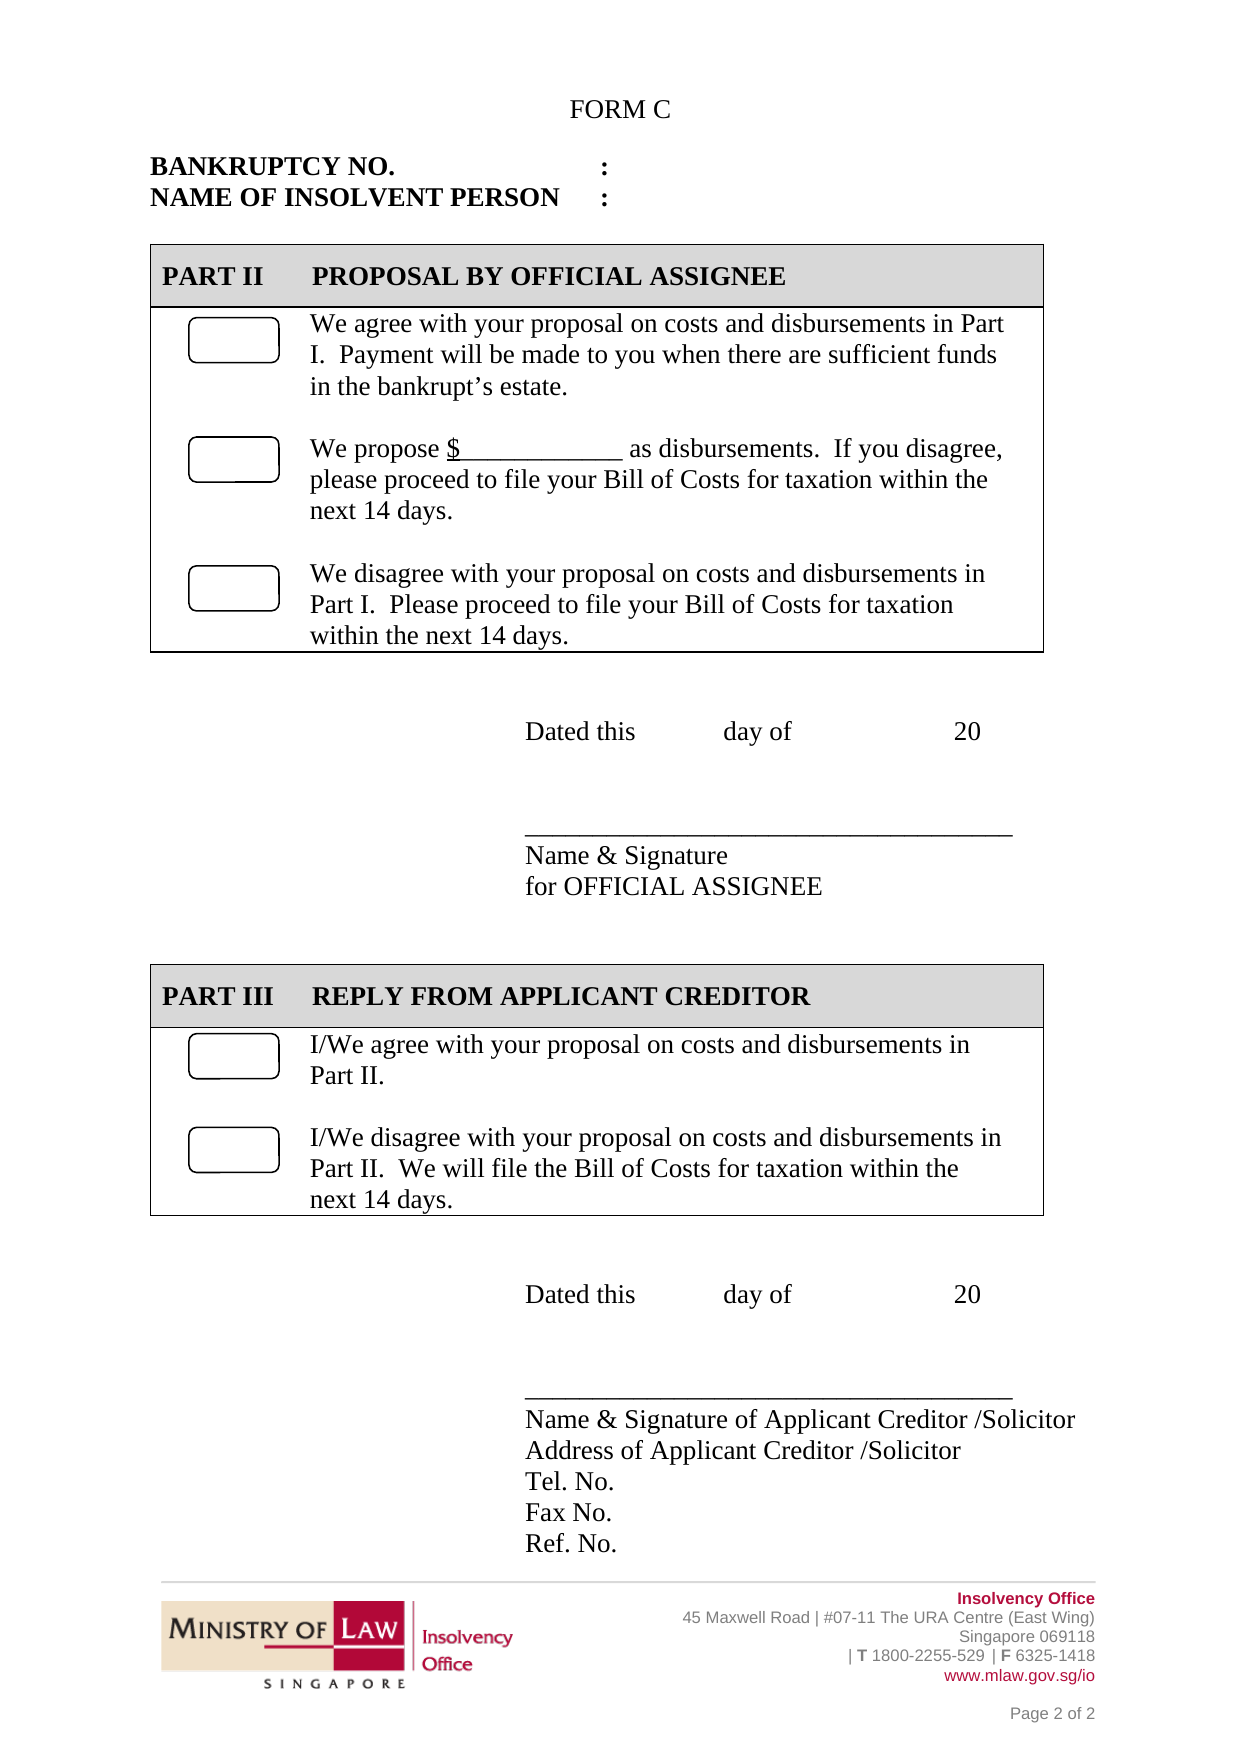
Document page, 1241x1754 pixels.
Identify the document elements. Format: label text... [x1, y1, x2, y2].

text for OFFICIAL ASSIGNEE [150, 870, 1090, 902]
text NAME OF INSOLVENT PERSON : [150, 181, 1090, 212]
text Dated this day of 20 [450, 715, 1090, 746]
text Address of Applicant Creditor /Solicitor [150, 1434, 1090, 1465]
table_cell I/We agree with your proposal on costs and disbursements in Part II. I/We disagree with your proposal on costs and disbursements in Part II. We will file the Bill of Costs for taxation within the next 14 days. [151, 1028, 1043, 1215]
text Dated this day of 20 [450, 1278, 1090, 1309]
picture [161, 1601, 514, 1689]
text Tel. No. [150, 1465, 1090, 1496]
text BANKRUPTCY NO. : [150, 150, 1090, 181]
table_cell We agree with your proposal on costs and disbursements in Part I. Payment will be made to you when there are sufficient funds in the bankrupt’s estate. We propose $____________ as disbursements. If you disagree, please proceed to file your Bill of Costs for taxation within the next 14 days. We disagree with your proposal on costs and disbursements in Part I. Please proceed to file your Bill of Costs for taxation within the next 14 days. [151, 308, 1043, 651]
text Ref. No. [150, 1527, 1090, 1558]
text ____________________________________ [150, 808, 1090, 839]
text Name & Signature [150, 839, 1090, 870]
table_header PART III REPLY FROM APPLICANT CREDITOR [151, 965, 1043, 1027]
text ____________________________________ [150, 1372, 1090, 1403]
table_header PART II PROPOSAL BY OFFICIAL ASSIGNEE [151, 245, 1043, 306]
text Fax No. [450, 1496, 1090, 1527]
text Name & Signature of Applicant Creditor /Solicitor [150, 1403, 1090, 1434]
